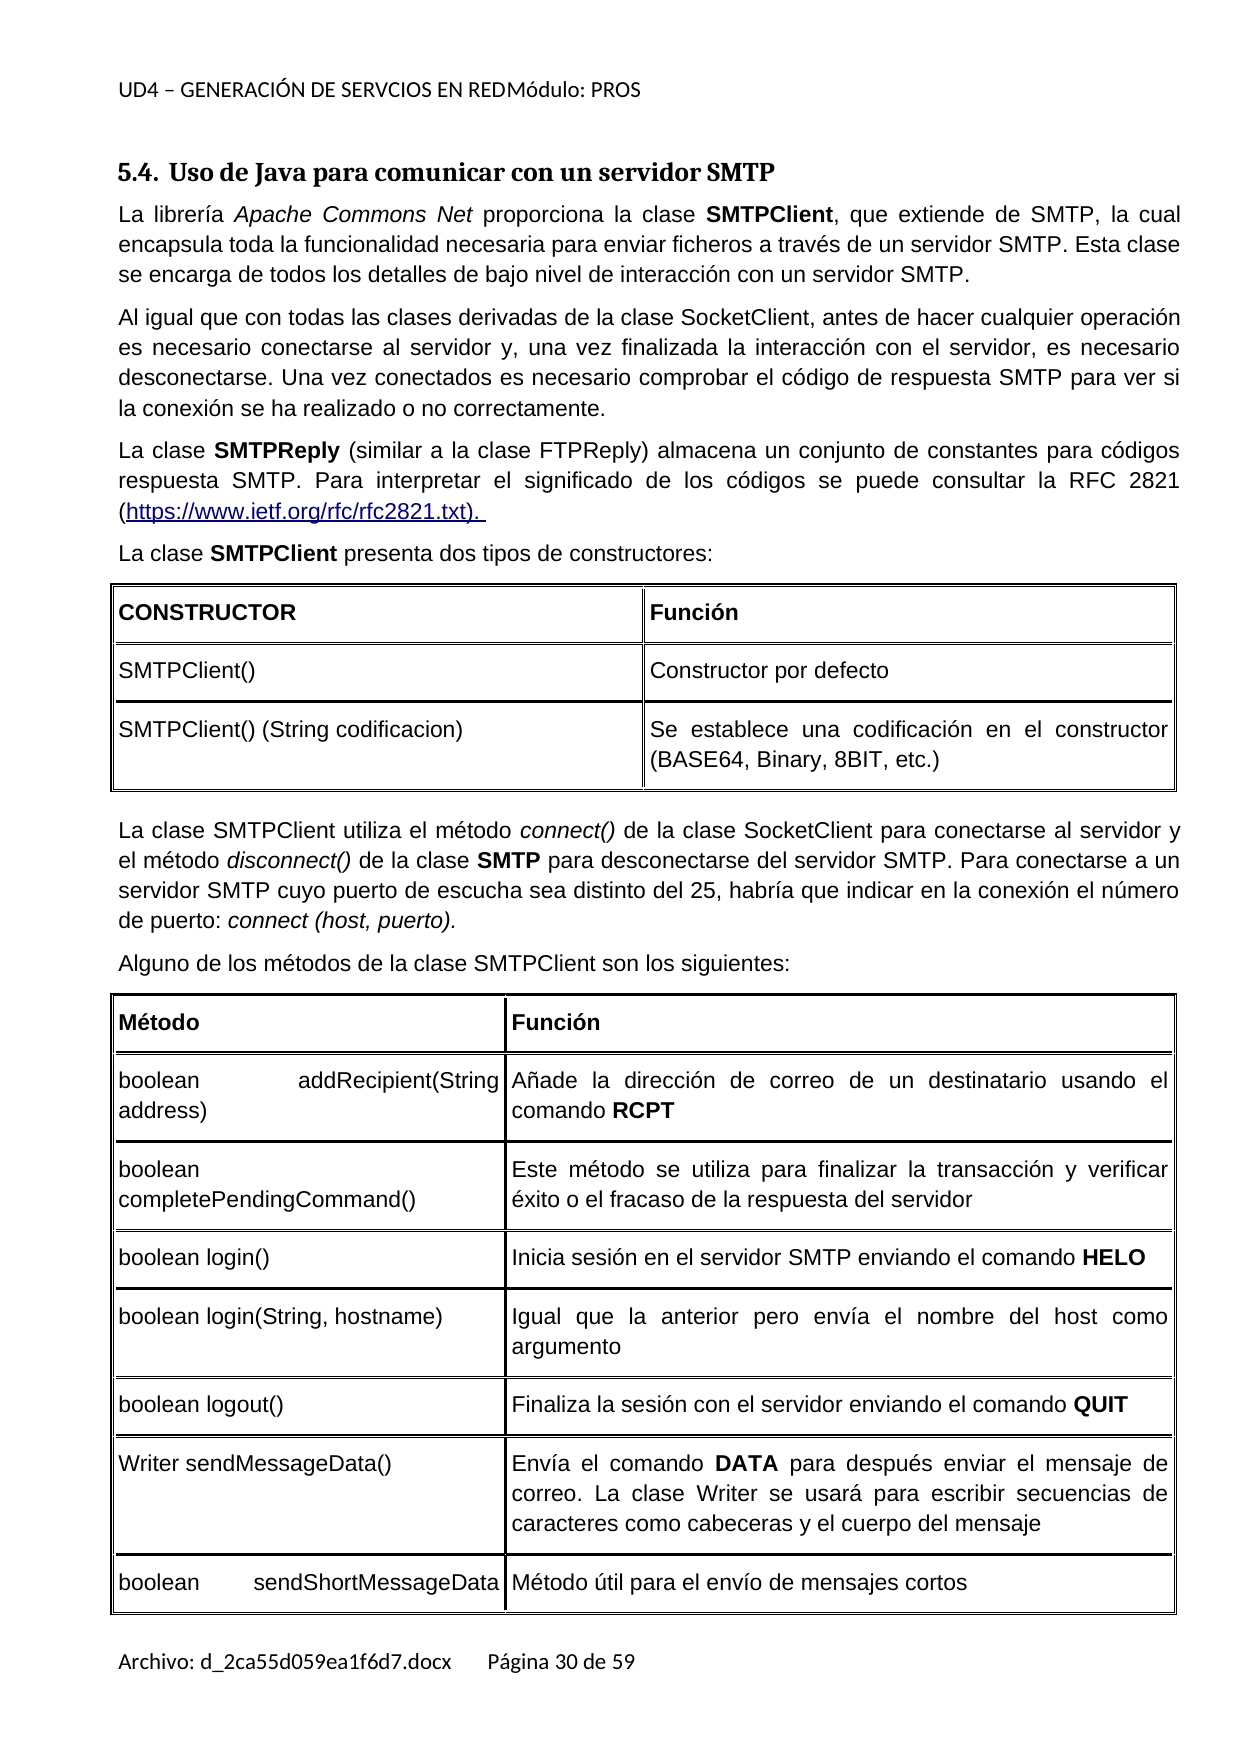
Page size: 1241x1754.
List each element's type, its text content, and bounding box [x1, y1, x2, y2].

table_header Método [114, 996, 505, 1051]
table_cell SMTPClient() [114, 641, 642, 700]
subtitle Uso de Java para comunicar con un servidor SMTP [117, 157, 1181, 188]
table_cell Añade la dirección de correo de un destinatario usando el comando RCPT [507, 1051, 1174, 1140]
text La clase SMTPClient presenta dos tipos de constructores: [118, 540, 1181, 567]
table_cell Inicia sesión en el servidor SMTP enviando el comando HELO [507, 1229, 1174, 1287]
table_cell boolean logout() [112, 1376, 505, 1434]
table_cell Finaliza la sesión con el servidor enviando el comando QUIT [505, 1376, 1175, 1434]
table_cell Writer sendMessageData() [114, 1434, 504, 1553]
table_cell boolean login(String, hostname) [114, 1287, 504, 1376]
table_header Función [505, 996, 1174, 1051]
text La librería Apache Commons Net proporciona la clase SMTPClient, que extiende de SMTP, la cual encapsula toda la funcionalidad necesaria para enviar ficheros a través de un servidor SMTP. Esta clase se encarga de todos los detalles de bajo nivel de interacción con un servidor SMTP. [118, 201, 1181, 287]
table_cell boolean login() [114, 1229, 504, 1287]
table_cell Se establece una codificación en el constructor (BASE64, Binary, 8BIT, etc.) [644, 700, 1174, 788]
table_cell Envía el comando DATA para después enviar el mensaje de correo. La clase Writer se usará para escribir secuencias de caracteres como cabeceras y el cuerpo del mensaje [507, 1434, 1174, 1553]
text Al igual que con todas las clases derivadas de la clase SocketClient, antes de hacer cualquier operación es necesario conectarse al servidor y, una vez finalizada la interacción con el servidor, es necesario desconectarse. Una vez conectados es necesario comprobar el código de respuesta SMTP para ver si la conexión se ha realizado o no correctamente. [118, 304, 1181, 421]
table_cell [112, 1553, 505, 1611]
table_cell Constructor por defecto [645, 641, 1174, 700]
text La clase SMTPClient utiliza el método connect() de la clase SocketClient para conectarse al servidor y el método disconnect() de la clase SMTP para desconectarse del servidor SMTP. Para conectarse a un servidor SMTP cuyo puerto de escucha sea distinto del 25, habría que indicar en la conexión el número de puerto: connect (host, puerto). [118, 817, 1181, 934]
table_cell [505, 1553, 1175, 1611]
table_cell boolean addRecipient(String address) [114, 1051, 504, 1140]
table_cell Igual que la anterior pero envía el nombre del host como argumento [507, 1287, 1174, 1376]
table_header CONSTRUCTOR [114, 587, 643, 641]
table_header Función [644, 587, 1174, 641]
table_cell Este método se utiliza para finalizar la transacción y verificar éxito o el fracaso de la respuesta del servidor [507, 1140, 1174, 1228]
text La clase SMTPReply (similar a la clase FTPReply) almacena un conjunto de constantes para códigos respuesta SMTP. Para interpretar el significado de los códigos se puede consultar la RFC 2821 (https://www.ietf.org/rfc/rfc2821.txt). [118, 437, 1181, 524]
text Alguno de los métodos de la clase SMTPClient son los siguientes: [118, 950, 1181, 976]
table_cell boolean completePendingCommand() [114, 1140, 504, 1228]
table_cell SMTPClient() (String codificacion) [114, 700, 643, 788]
